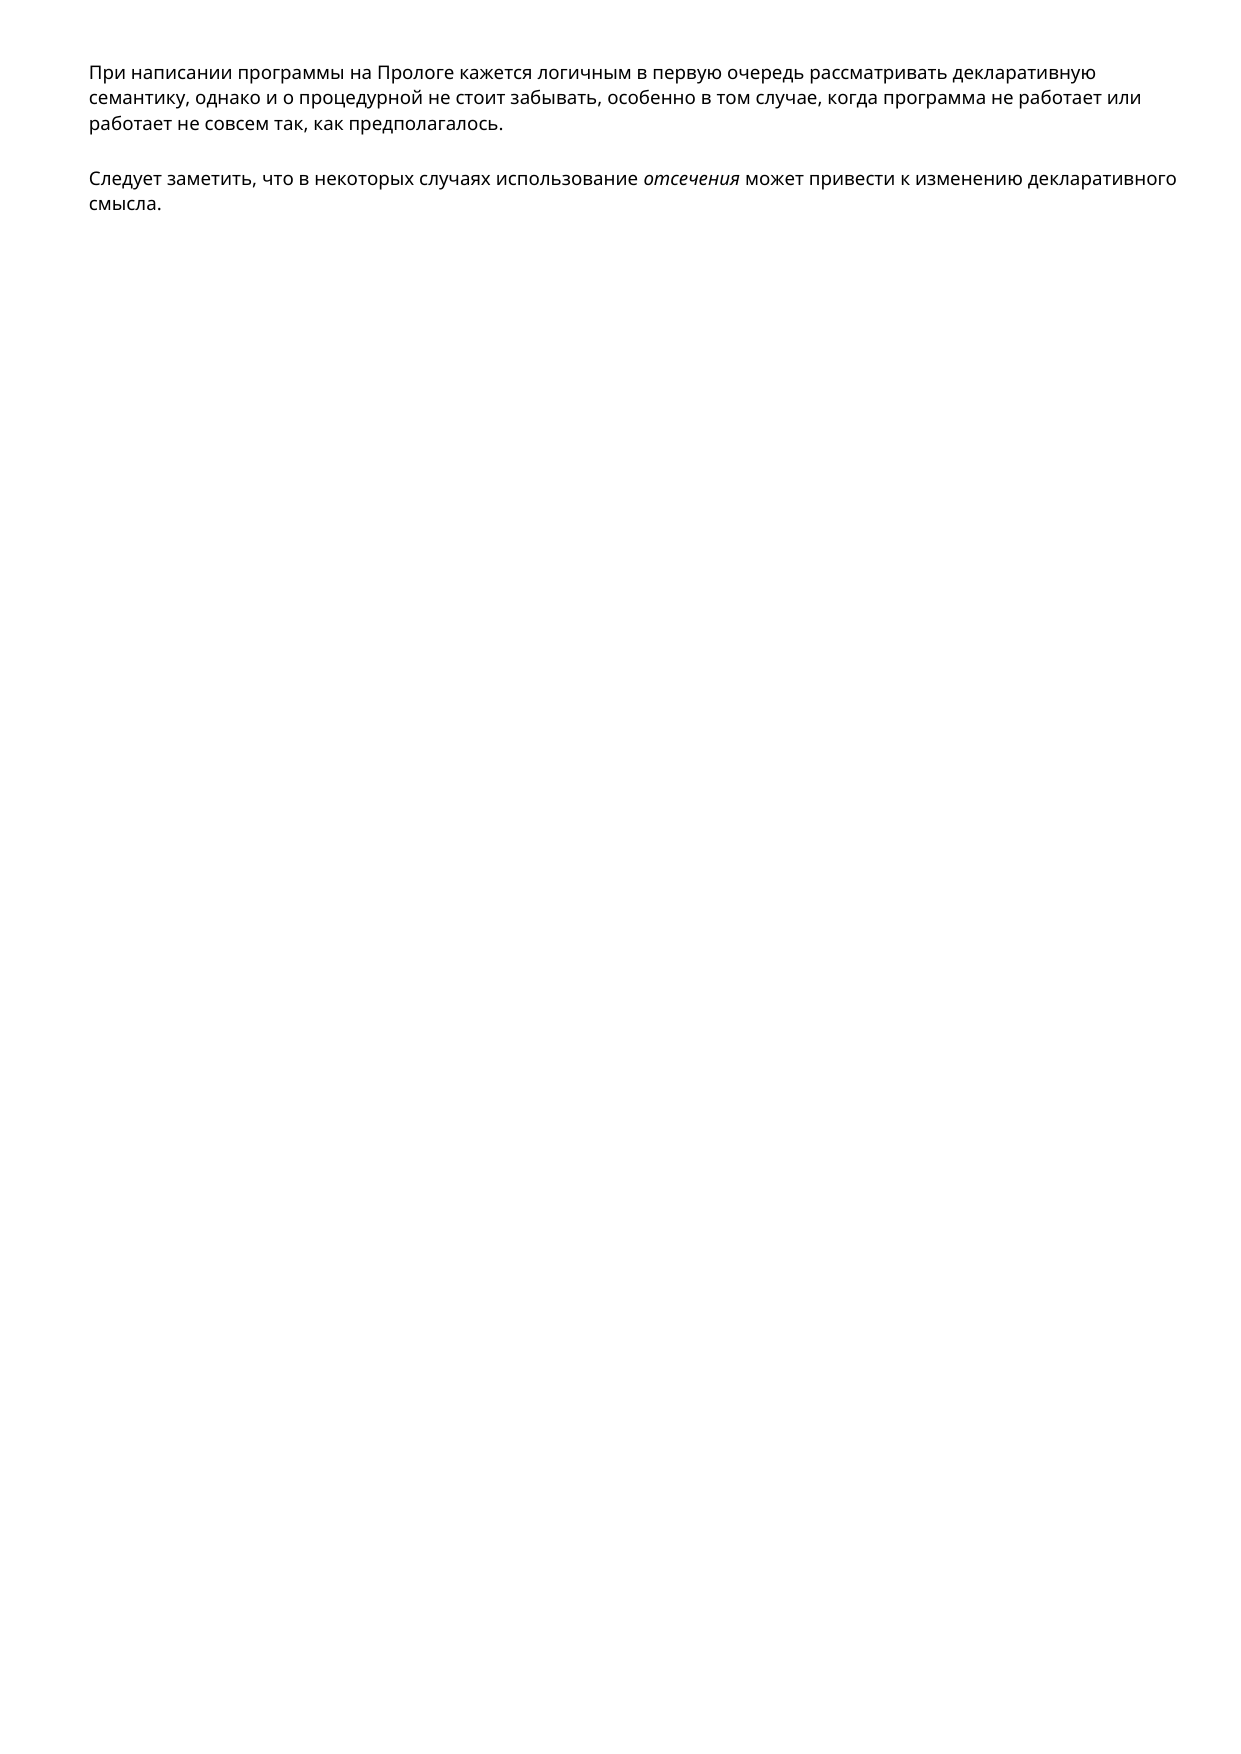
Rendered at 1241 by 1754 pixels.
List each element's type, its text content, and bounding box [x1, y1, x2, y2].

text Следует заметить, что в некоторых случаях использование отсечения может привести к изменению декларативного смысла. [89, 165, 1181, 216]
text При написании программы на Прологе кажется логичным в первую очередь рассматривать декларативную семантику, однако и о процедурной не стоит забывать, особенно в том случае, когда программа не работает или работает не совсем так, как предполагалось. [89, 59, 1181, 136]
